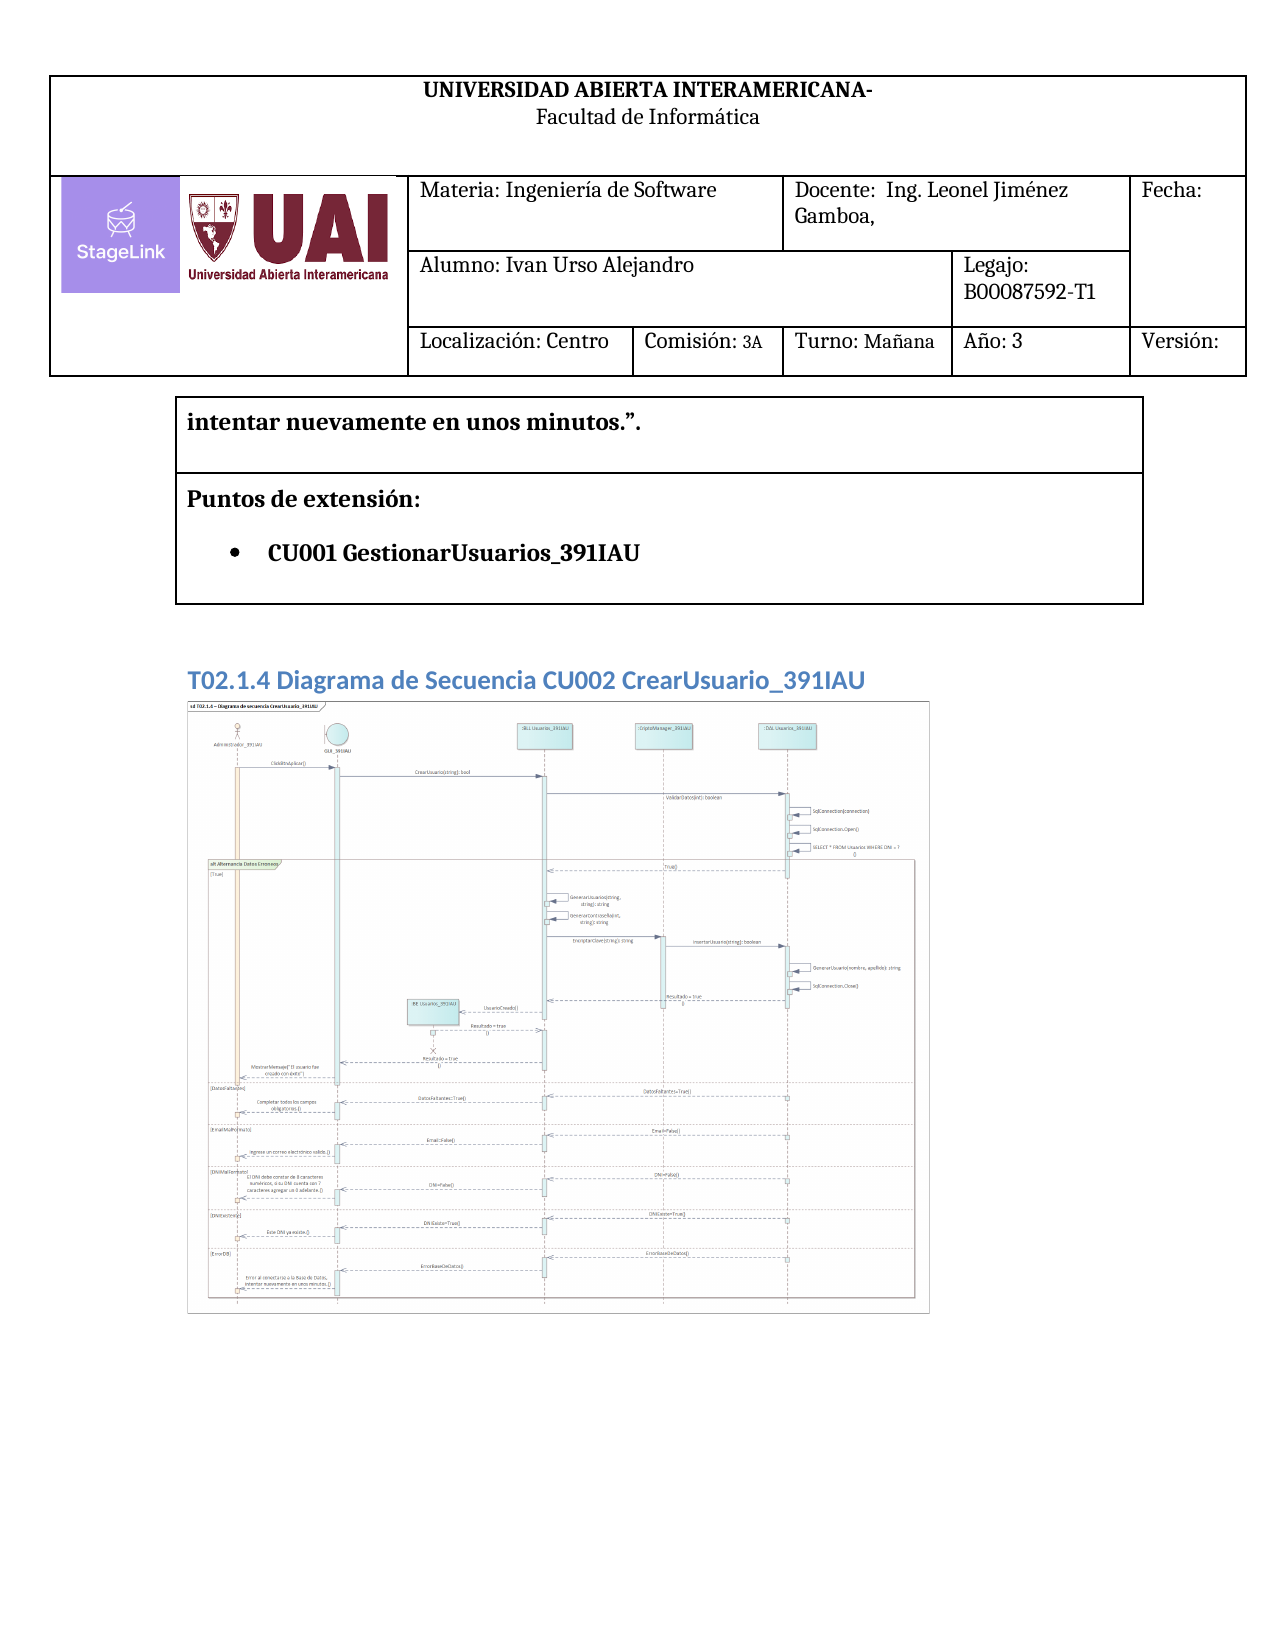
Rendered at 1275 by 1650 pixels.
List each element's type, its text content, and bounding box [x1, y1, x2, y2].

table_cell Puntos de extensión: CU001 GestionarUsuarios_391IAU [177, 474, 1142, 602]
subtitle T02.1.4 Diagrama de Secuencia CU002 CrearUsuario_391IAU [187, 625, 1087, 696]
picture [61, 176, 396, 293]
picture [187, 701, 930, 1314]
